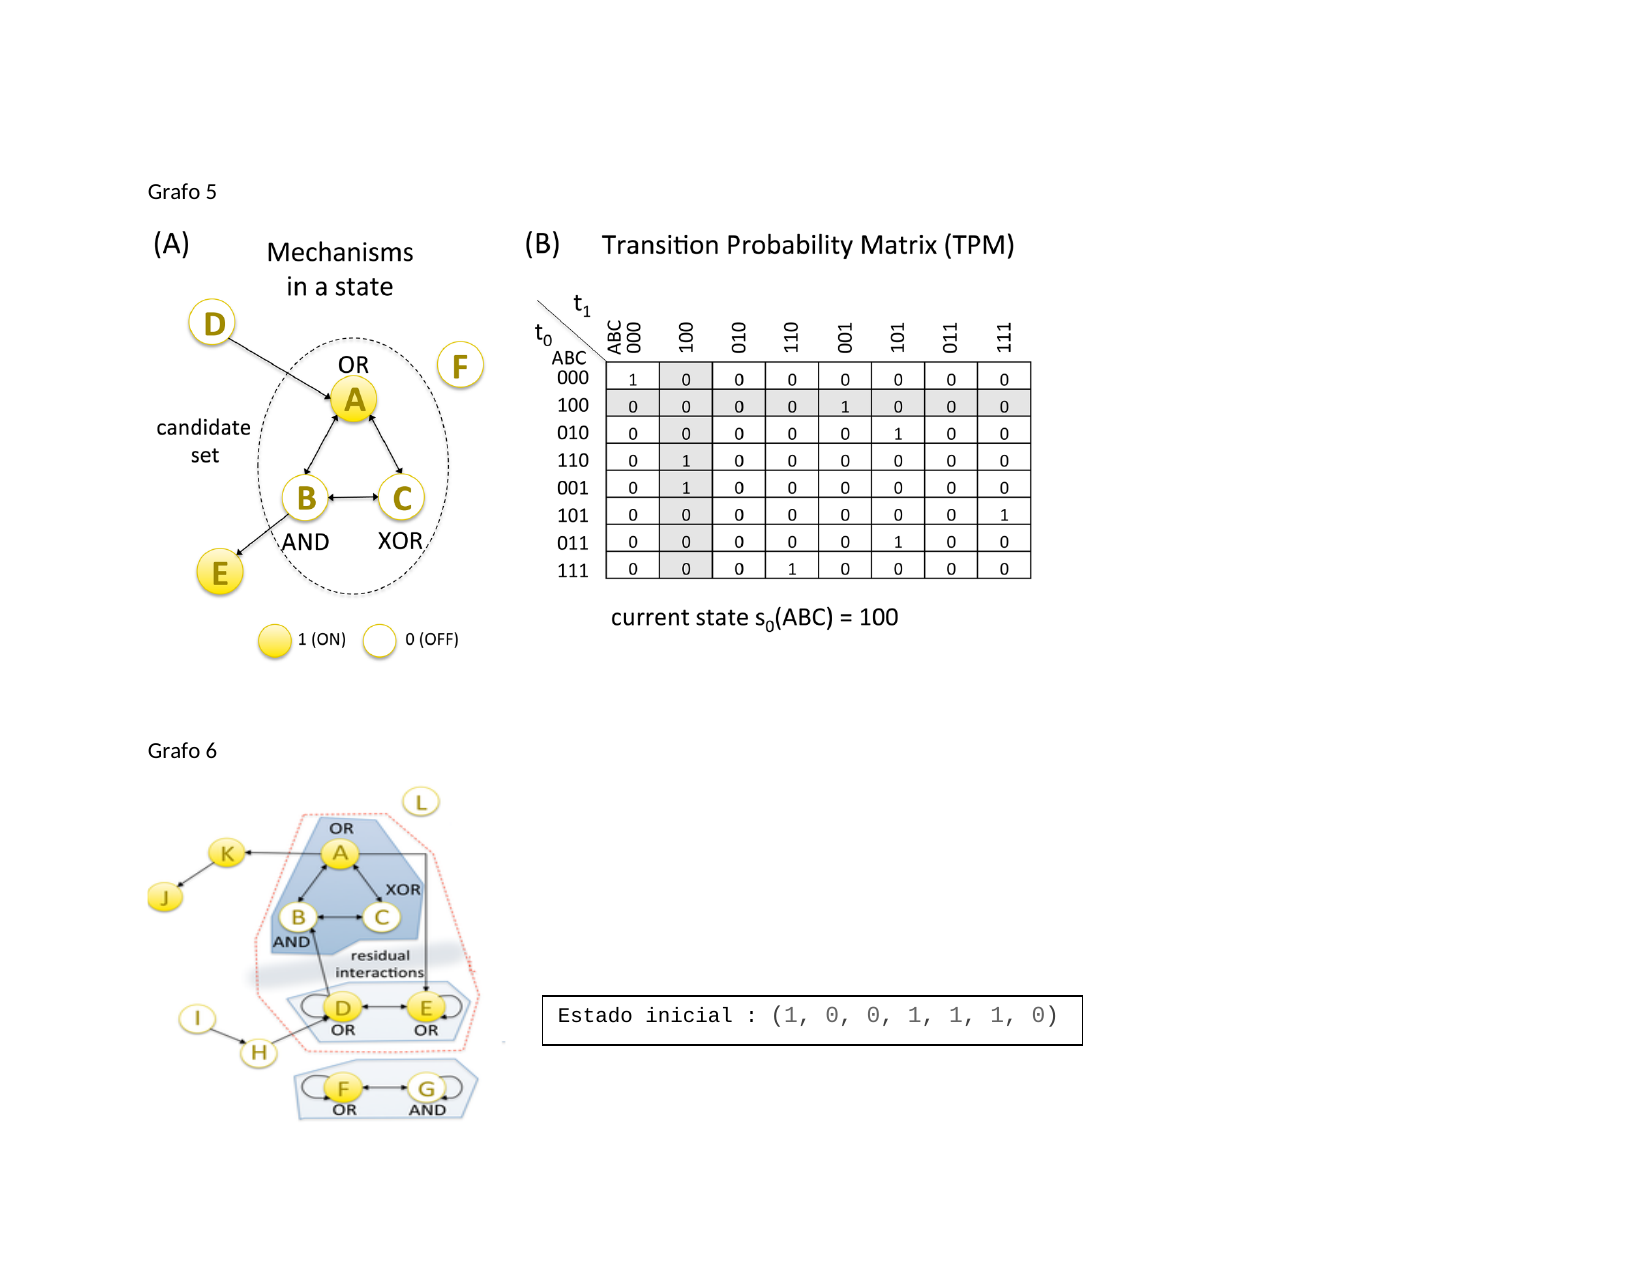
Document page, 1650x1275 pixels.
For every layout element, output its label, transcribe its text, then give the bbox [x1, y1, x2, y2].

text Grafo 5 [148, 177, 1502, 205]
picture [147, 783, 515, 1129]
picture [147, 224, 1039, 671]
text Grafo 6 [148, 737, 1502, 764]
